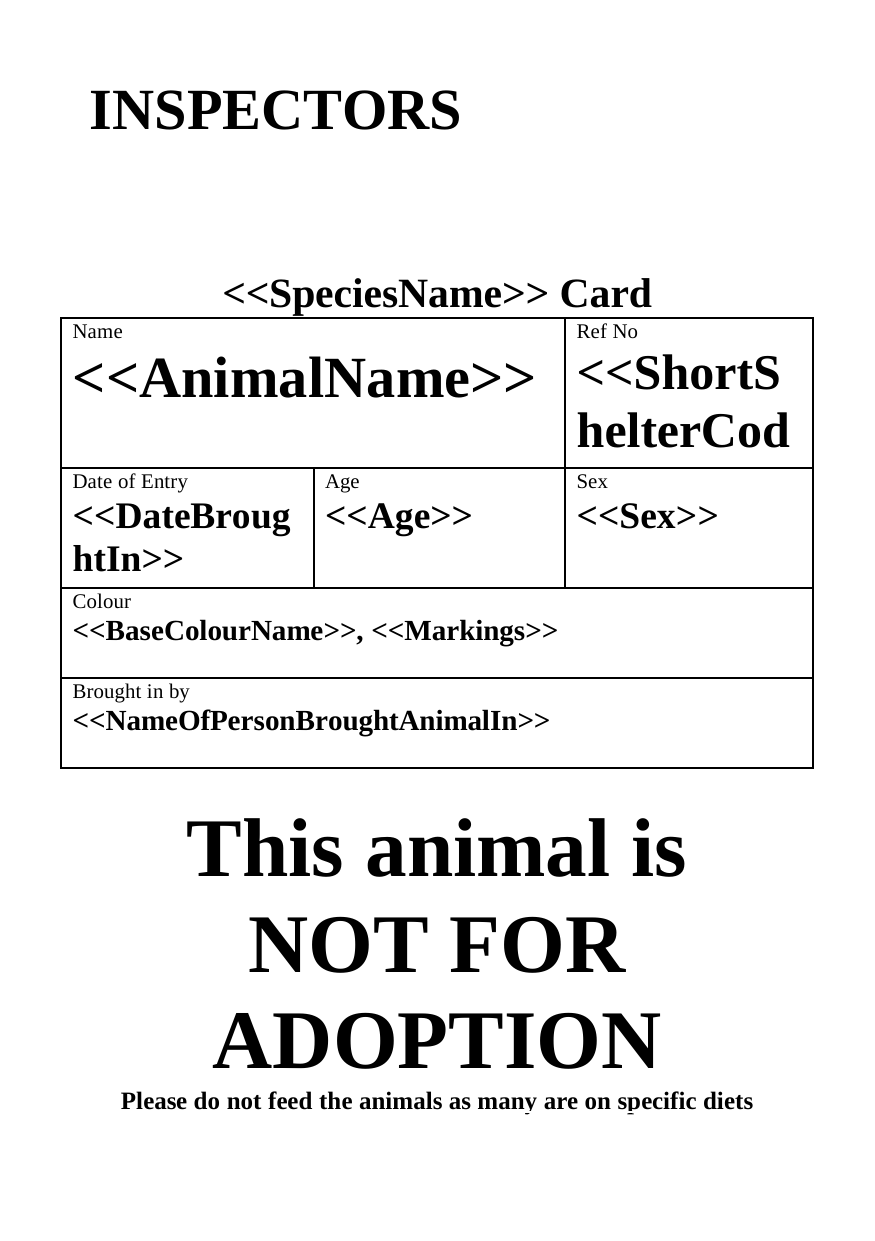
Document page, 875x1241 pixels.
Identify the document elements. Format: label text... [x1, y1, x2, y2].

table_header Ref No <<ShortShelterCode>> [566, 319, 812, 467]
table_cell Date of Entry <<DateBroughtIn>> [62, 469, 313, 587]
subtitle This animal is [75, 798, 799, 894]
table_cell Age <<Age>> [315, 469, 564, 587]
table_cell Brought in by <<NameOfPersonBroughtAnimalIn>> [62, 679, 812, 767]
text INSPECTORS [75, 75, 799, 195]
table_cell Colour <<BaseColourName>>, <<Markings>> [62, 589, 812, 677]
subtitle NOT FOR ADOPTION [75, 894, 799, 1086]
table_header Name <<AnimalName>> [62, 319, 564, 467]
text <<SpeciesName>> Card [75, 269, 799, 317]
text Please do not feed the animals as many are on specific diets [75, 1086, 799, 1115]
table_cell Sex <<Sex>> [566, 469, 812, 587]
